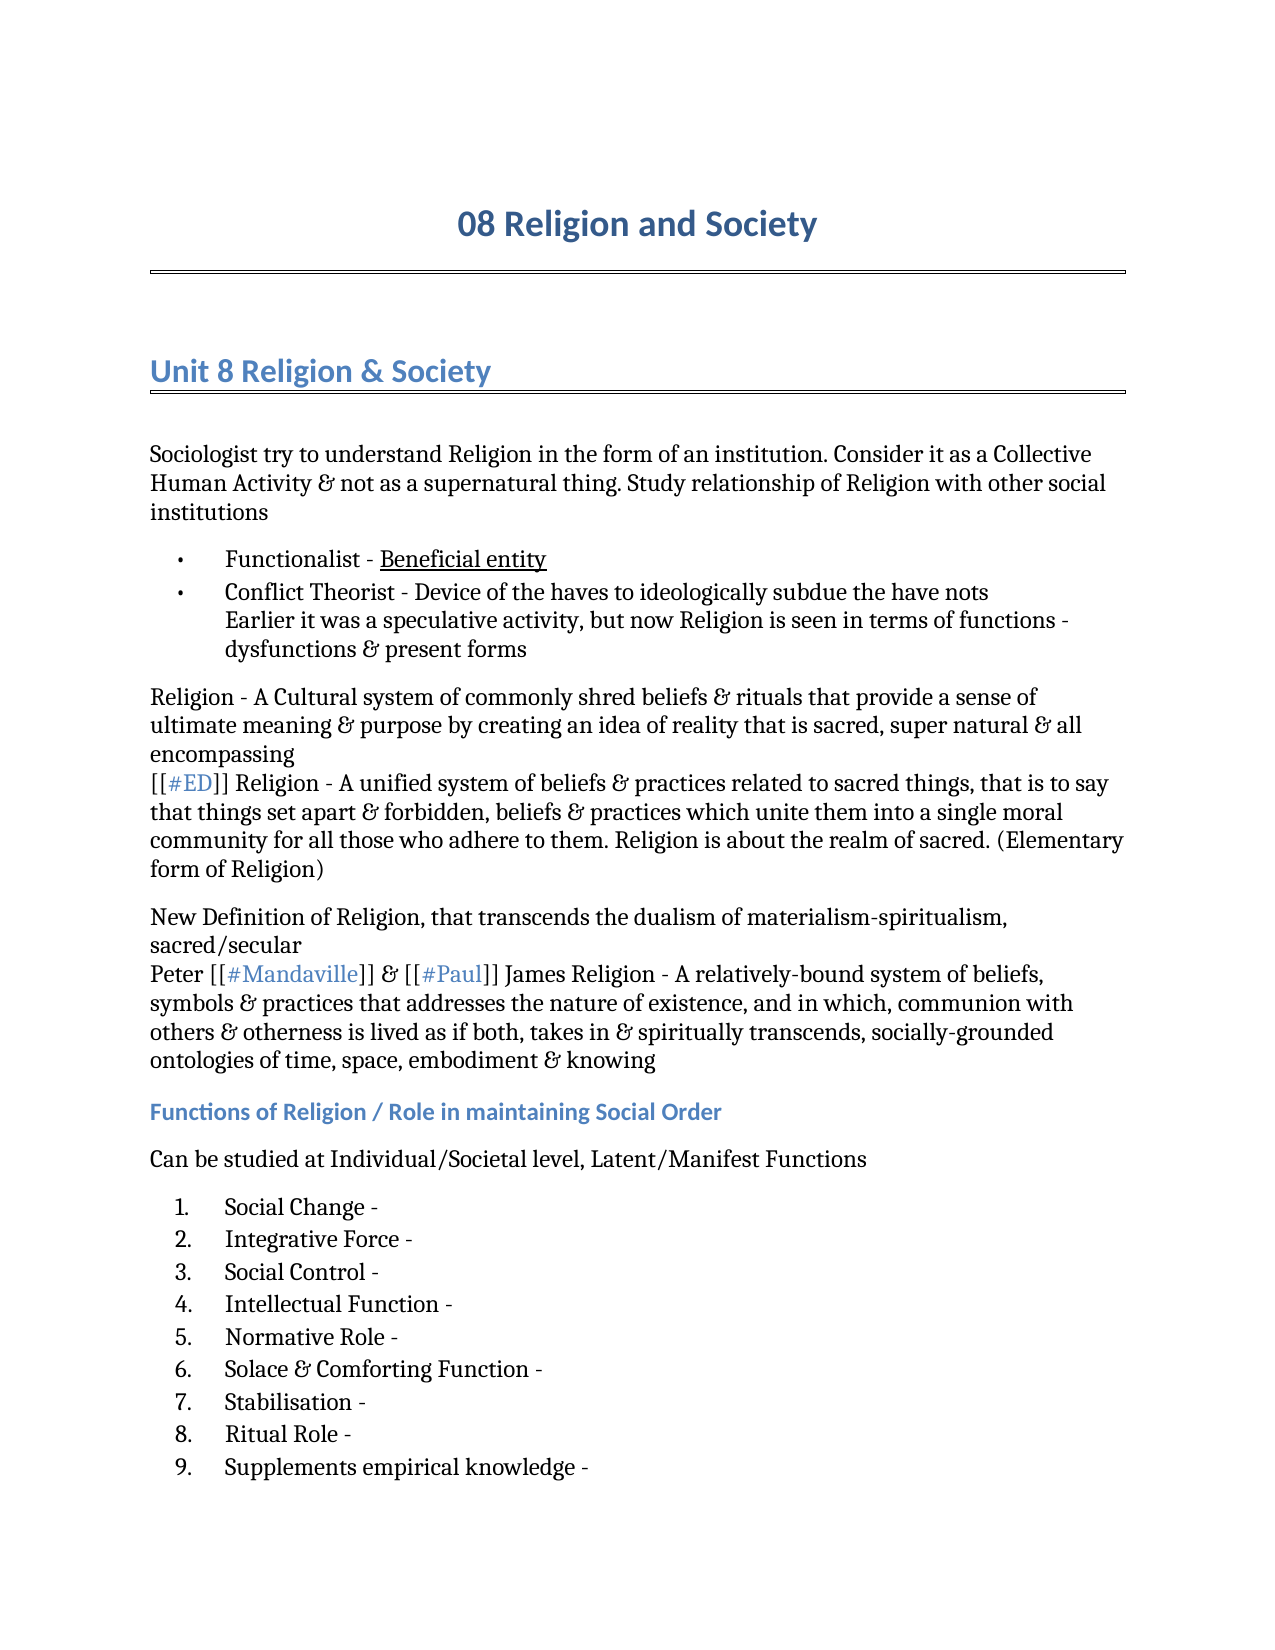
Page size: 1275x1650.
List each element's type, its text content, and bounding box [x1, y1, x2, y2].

list Ritual Role - [175, 1420, 1125, 1449]
list Supplements empirical knowledge - [175, 1452, 1125, 1481]
list Solace & Comforting Function - [175, 1355, 1125, 1384]
subtitle Functions of Religion / Role in maintaining Social Order [150, 1096, 1125, 1126]
list Intellectual Function - [175, 1290, 1125, 1319]
text New Definition of Religion, that transcends the dualism of materialism-spiritualism, sacred/secular Peter [[#Mandaville]] & [[#Paul]] James Religion - A relatively-bound system of beliefs, symbols & practices that addresses the nature of existence, and in which, communion with others & otherness is lived as if both, takes in & spiritually transcends, socially-grounded ontologies of time, space, embodiment & knowing [150, 902, 1125, 1075]
list Integrative Force - [175, 1225, 1125, 1254]
subtitle Unit 8 Religion & Society [150, 349, 1125, 390]
list Conflict Theorist - Device of the haves to ideologically subdue the have nots Earlier it was a speculative activity, but now Religion is seen in terms of functions - dysfunctions & present forms [175, 577, 1125, 664]
list Social Control - [175, 1257, 1125, 1286]
list Social Change - [175, 1192, 1125, 1221]
list Normative Role - [175, 1322, 1125, 1351]
list Functionalist - Beneficial entity [175, 545, 1125, 574]
text Can be studied at Individual/Societal level, Latent/Manifest Functions [150, 1145, 1125, 1174]
title 08 Religion and Society [150, 200, 1125, 246]
list Stabilisation - [175, 1387, 1125, 1416]
text Sociologist try to understand Religion in the form of an institution. Consider it as a Collective Human Activity & not as a supernatural thing. Study relationship of Religion with other social institutions [150, 440, 1125, 526]
text Religion - A Cultural system of commonly shred beliefs & rituals that provide a sense of ultimate meaning & purpose by creating an idea of reality that is sacred, super natural & all encompassing [[#ED]] Religion - A unified system of beliefs & practices related to sacred things, that is to say that things set apart & forbidden, beliefs & practices which unite them into a single moral community for all those who adhere to them. Religion is about the realm of sacred. (Elementary form of Religion) [150, 682, 1125, 884]
